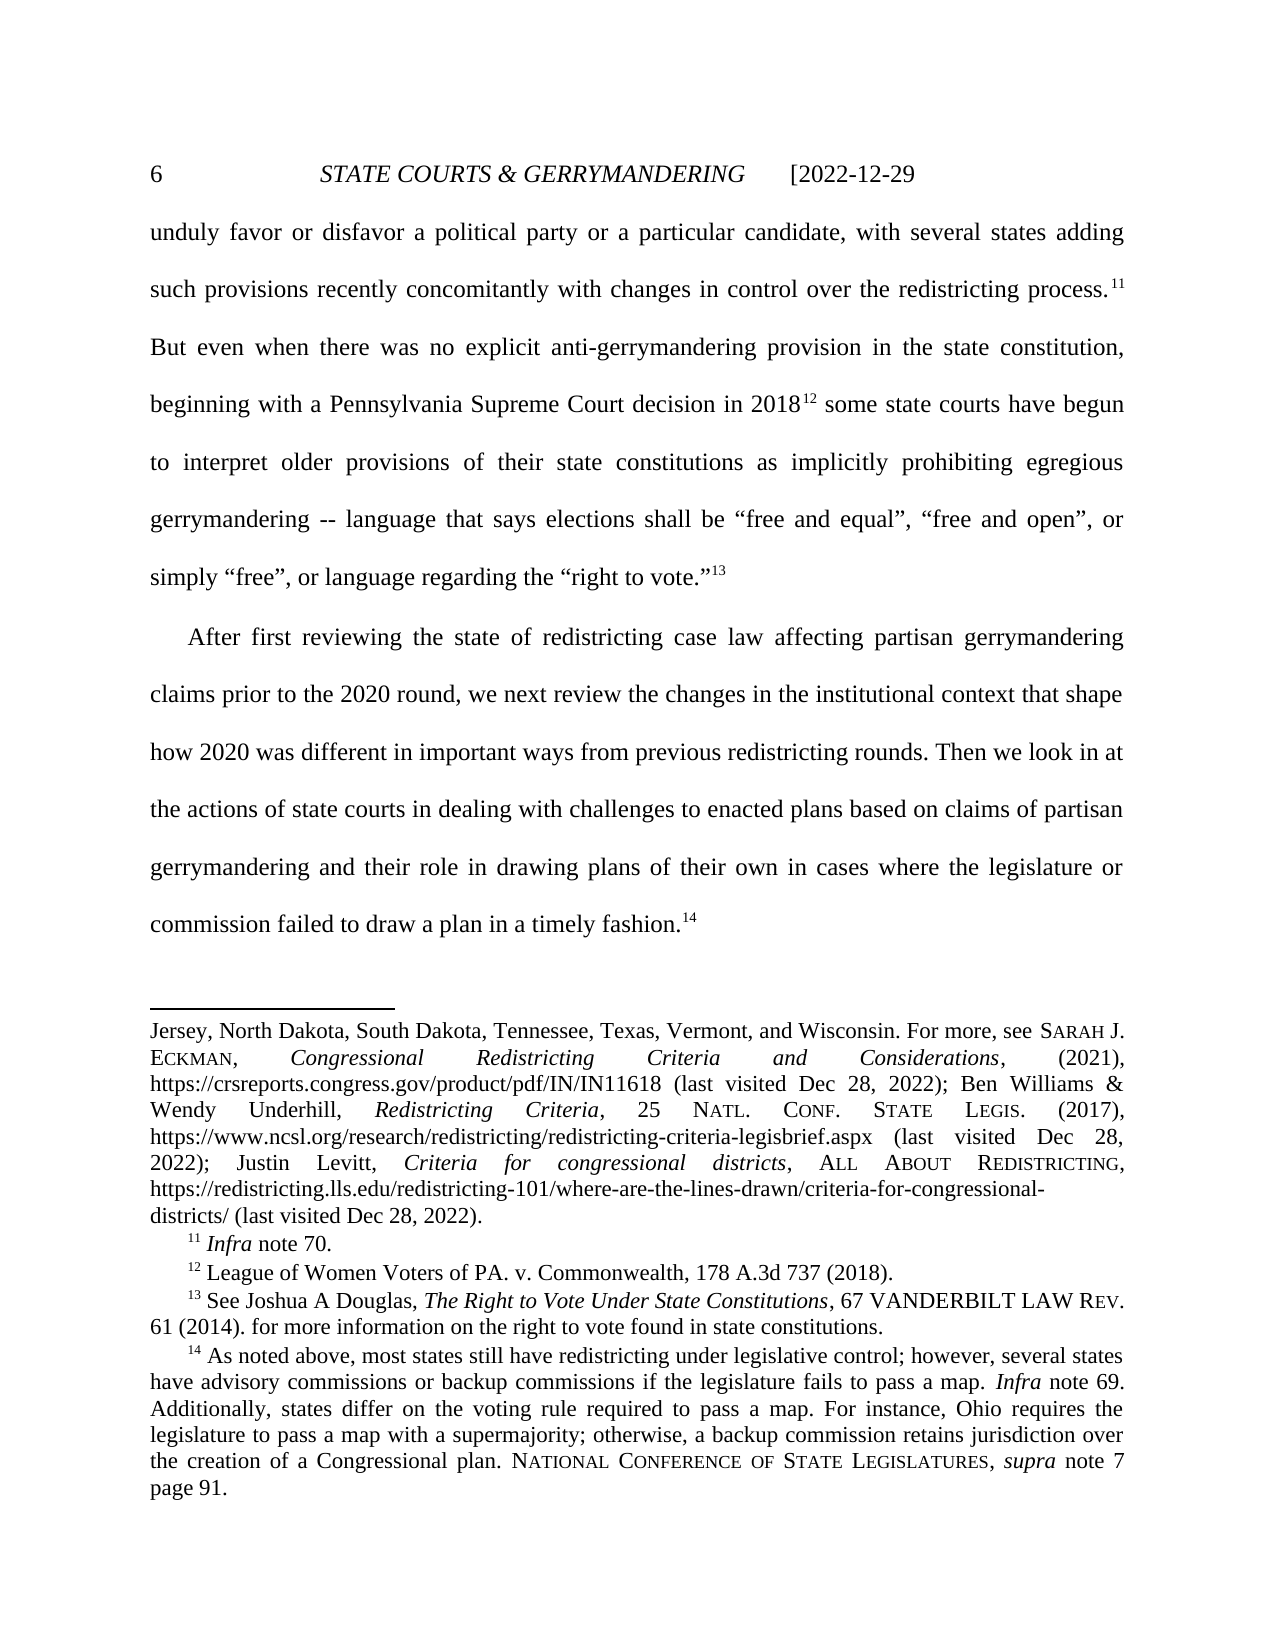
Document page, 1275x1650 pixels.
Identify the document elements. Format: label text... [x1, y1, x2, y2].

text Most states have provisions in their constitutions that guide the line-drawing process. These rules affect districting practices even in states where redistricting is out of the hands of the legislature or under divided control. Most often we find state constitutions including references to “traditional redistricting criteria,” e.g., provisions that limit districts to contiguous territory (34 states), restrictions on political subdivision splits (31 states), and requirements for compact districts (31 states). Language is also found in some state constitutions prohibiting plans that unduly favor or disfavor a political party or a particular candidate, with several states adding such provisions recently concomitantly with changes in control over the redistricting process. But even when there was no explicit anti-gerrymandering provision in the state constitution, beginning with a Pennsylvania Supreme Court decision in 2018 some state courts have begun to interpret older provisions of their state constitutions as implicitly prohibiting egregious gerrymandering -- language that says elections shall be “free and equal”, “free and open”, or simply “free”, or language regarding the “right to vote.” [150, 217, 1125, 591]
text After first reviewing the state of redistricting case law affecting partisan gerrymandering claims prior to the 2020 round, we next review the changes in the institutional context that shape how 2020 was different in important ways from previous redistricting rounds. Then we look in at the actions of state courts in dealing with challenges to enacted plans based on claims of partisan gerrymandering and their role in drawing plans of their own in cases where the legislature or commission failed to draw a plan in a timely fashion. [150, 622, 1125, 938]
